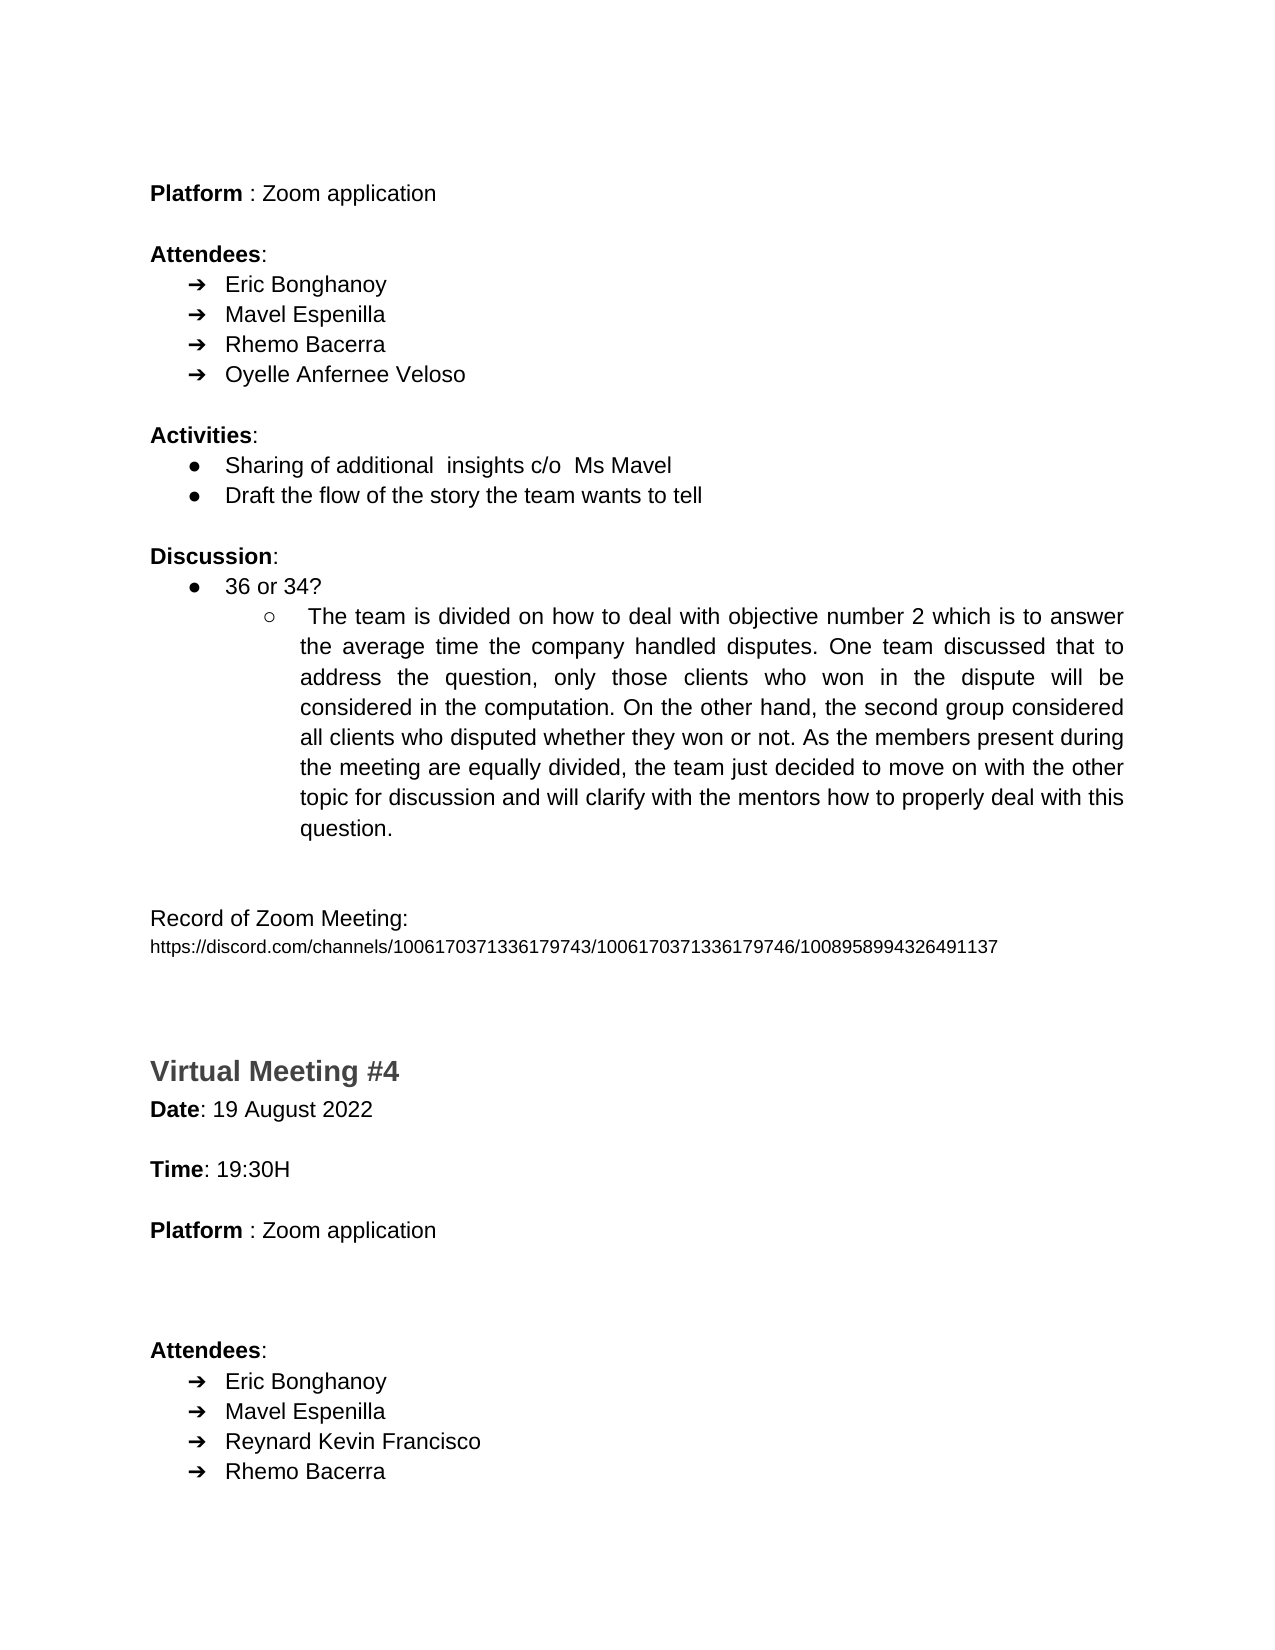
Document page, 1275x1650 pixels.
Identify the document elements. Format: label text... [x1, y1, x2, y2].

list 36 or 34? [187, 573, 1125, 599]
list Reynard Kevin Francisco [187, 1428, 1125, 1454]
list Rhemo Bacerra [187, 331, 1125, 358]
list Mavel Espenilla [187, 301, 1125, 327]
text Date: 19 August 2022 [150, 1096, 1125, 1122]
subtitle Virtual Meeting #4 [150, 1054, 1125, 1087]
text Platform : Zoom application [150, 180, 1125, 207]
list Eric Bonghanoy [187, 1368, 1125, 1394]
list Oyelle Anfernee Veloso [187, 361, 1125, 388]
list The team is divided on how to deal with objective number 2 which is to answer the average time the company handled disputes. One team discussed that to address the question, only those clients who won in the dispute will be considered in the computation. On the other hand, the second group considered all clients who disputed whether they won or not. As the members present during the meeting are equally divided, the team just decided to move on with the other topic for discussion and will clarify with the mentors how to properly deal with this question. [262, 603, 1125, 841]
text Attendees: [150, 1337, 1125, 1364]
list Sharing of additional insights c/o Ms Mavel [187, 452, 1125, 478]
list Rhemo Bacerra [187, 1458, 1125, 1485]
list Draft the flow of the story the team wants to tell [187, 482, 1125, 509]
text Discussion: [150, 543, 1125, 569]
text https://discord.com/channels/1006170371336179743/1006170371336179746/1008958994326491137 [150, 935, 1125, 957]
text Platform : Zoom application [150, 1217, 1125, 1243]
text Activities: [150, 422, 1125, 448]
list Eric Bonghanoy [187, 271, 1125, 297]
list Mavel Espenilla [187, 1398, 1125, 1424]
text Time: 19:30H [150, 1156, 1125, 1183]
text Attendees: [150, 241, 1125, 267]
text Record of Zoom Meeting: [150, 905, 1125, 932]
